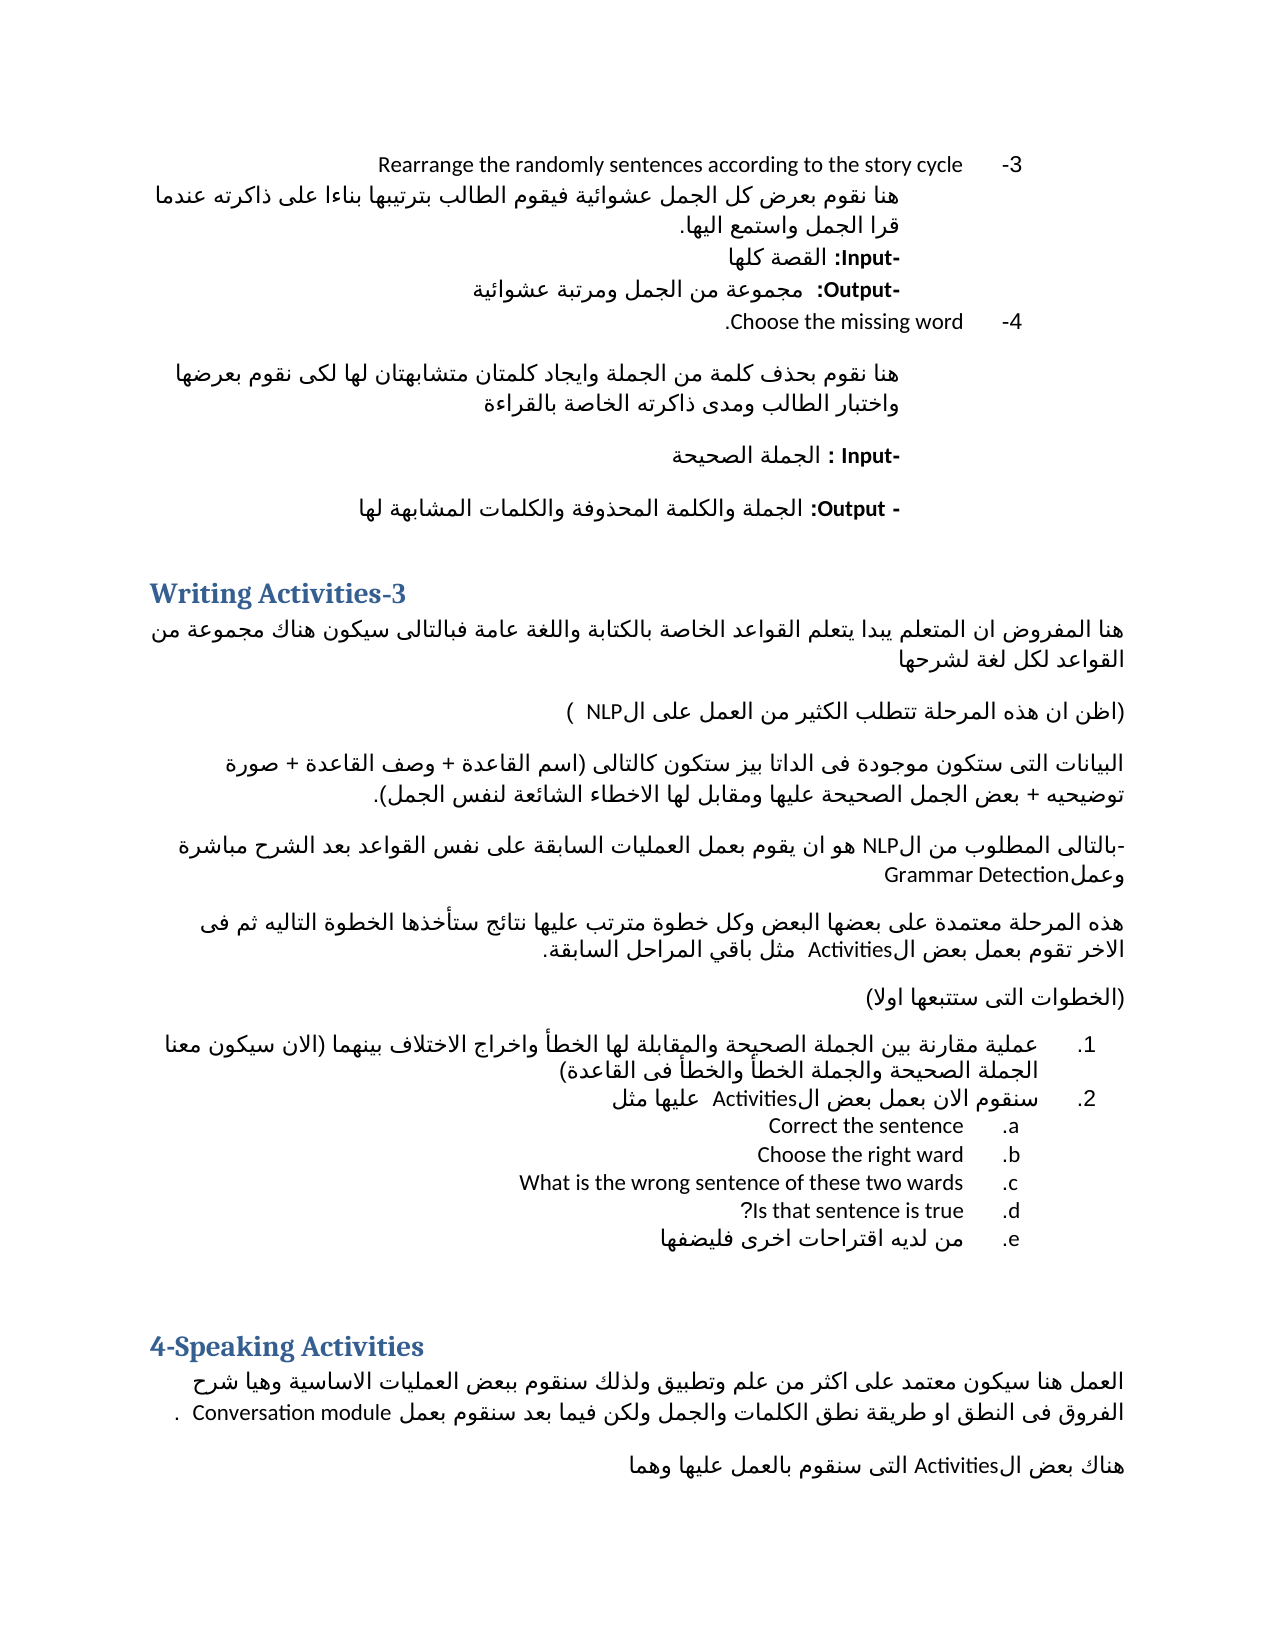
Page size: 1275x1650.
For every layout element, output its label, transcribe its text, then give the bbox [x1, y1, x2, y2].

list Choose the right ward [150, 1140, 1002, 1168]
list What is the wrong sentence of these two wards [150, 1168, 1002, 1196]
list عملية مقارنة بين الجملة الصحيحة والمقابلة لها الخطأ واخراج الاختلاف بينهما (الان سيكون معنا الجملة الصحيحة والجملة الخطأ والخطأ فى القاعدة) [150, 1031, 1077, 1084]
text هناك بعض الActivities التى سنقوم بالعمل عليها وهما [150, 1452, 1125, 1479]
text -Input : الجملة الصحيحة [150, 441, 900, 469]
subtitle 3-Writing Activities [150, 576, 1125, 611]
list -Input: القصة كلها [150, 243, 900, 271]
text (الخطوات التى ستتبعها اولا) [150, 984, 1125, 1010]
text (اظن ان هذه المرحلة تتطلب الكثير من العمل على الNLP ) [150, 697, 1125, 725]
list من لديه اقتراحات اخرى فليضفها [150, 1224, 1002, 1252]
list Correct the sentence [150, 1112, 1002, 1140]
text هنا المفروض ان المتعلم يبدا يتعلم القواعد الخاصة بالكتابة واللغة عامة فبالتالى سيكون هناك مجموعة من القواعد لكل لغة لشرحها [150, 616, 1125, 673]
list هنا نقوم بعرض كل الجمل عشوائية فيقوم الطالب بترتيبها بناءا على ذاكرته عندما قرا الجمل واستمع اليها. [150, 182, 900, 239]
list سنقوم الان بعمل بعض الActivities عليها مثل [150, 1084, 1077, 1112]
list Choose the missing word. [150, 307, 1002, 335]
subtitle 4-Speaking Activities [150, 1330, 1125, 1363]
list Is that sentence is true? [150, 1196, 1002, 1224]
text -بالتالى المطلوب من الNLP هو ان يقوم بعمل العمليات السابقة على نفس القواعد بعد الشرح مباشرة وعملGrammar Detectionبvammeonبعد الشرح مباشرة + عمل بفس القواعد بعد الشرح مباشرة. . [150, 832, 1125, 888]
text - Output: الجملة والكلمة المحذوفة والكلمات المشابهة لها [150, 494, 900, 522]
list -Output: مجموعة من الجمل ومرتبة عشوائية [150, 275, 900, 303]
text هذه المرحلة معتمدة على بعضها البعض وكل خطوة مترتب عليها نتائج ستأخذها الخطوة التاليه ثم فى الاخر تقوم بعمل بعض الActivities مثل باقي المراحل السابقة. [150, 908, 1125, 963]
text العمل هنا سيكون معتمد على اكثر من علم وتطبيق ولذلك سنقوم ببعض العمليات الاساسية وهيا شرح الفروق فى النطق او طريقة نطق الكلمات والجمل ولكن فيما بعد سنقوم بعمل Conversation module . [150, 1368, 1125, 1427]
text البيانات التى ستكون موجودة فى الداتا بيز ستكون كالتالى (اسم القاعدة + وصف القاعدة + صورة توضيحيه + بعض الجمل الصحيحة عليها ومقابل لها الاخطاء الشائعة لنفس الجمل). [150, 750, 1125, 807]
list Rearrange the randomly sentences according to the story cycle [150, 150, 1002, 178]
text هنا نقوم بحذف كلمة من الجملة وايجاد كلمتان متشابهتان لها لكى نقوم بعرضها واختبار الطالب ومدى ذاكرته الخاصة بالقراءة [150, 360, 900, 417]
